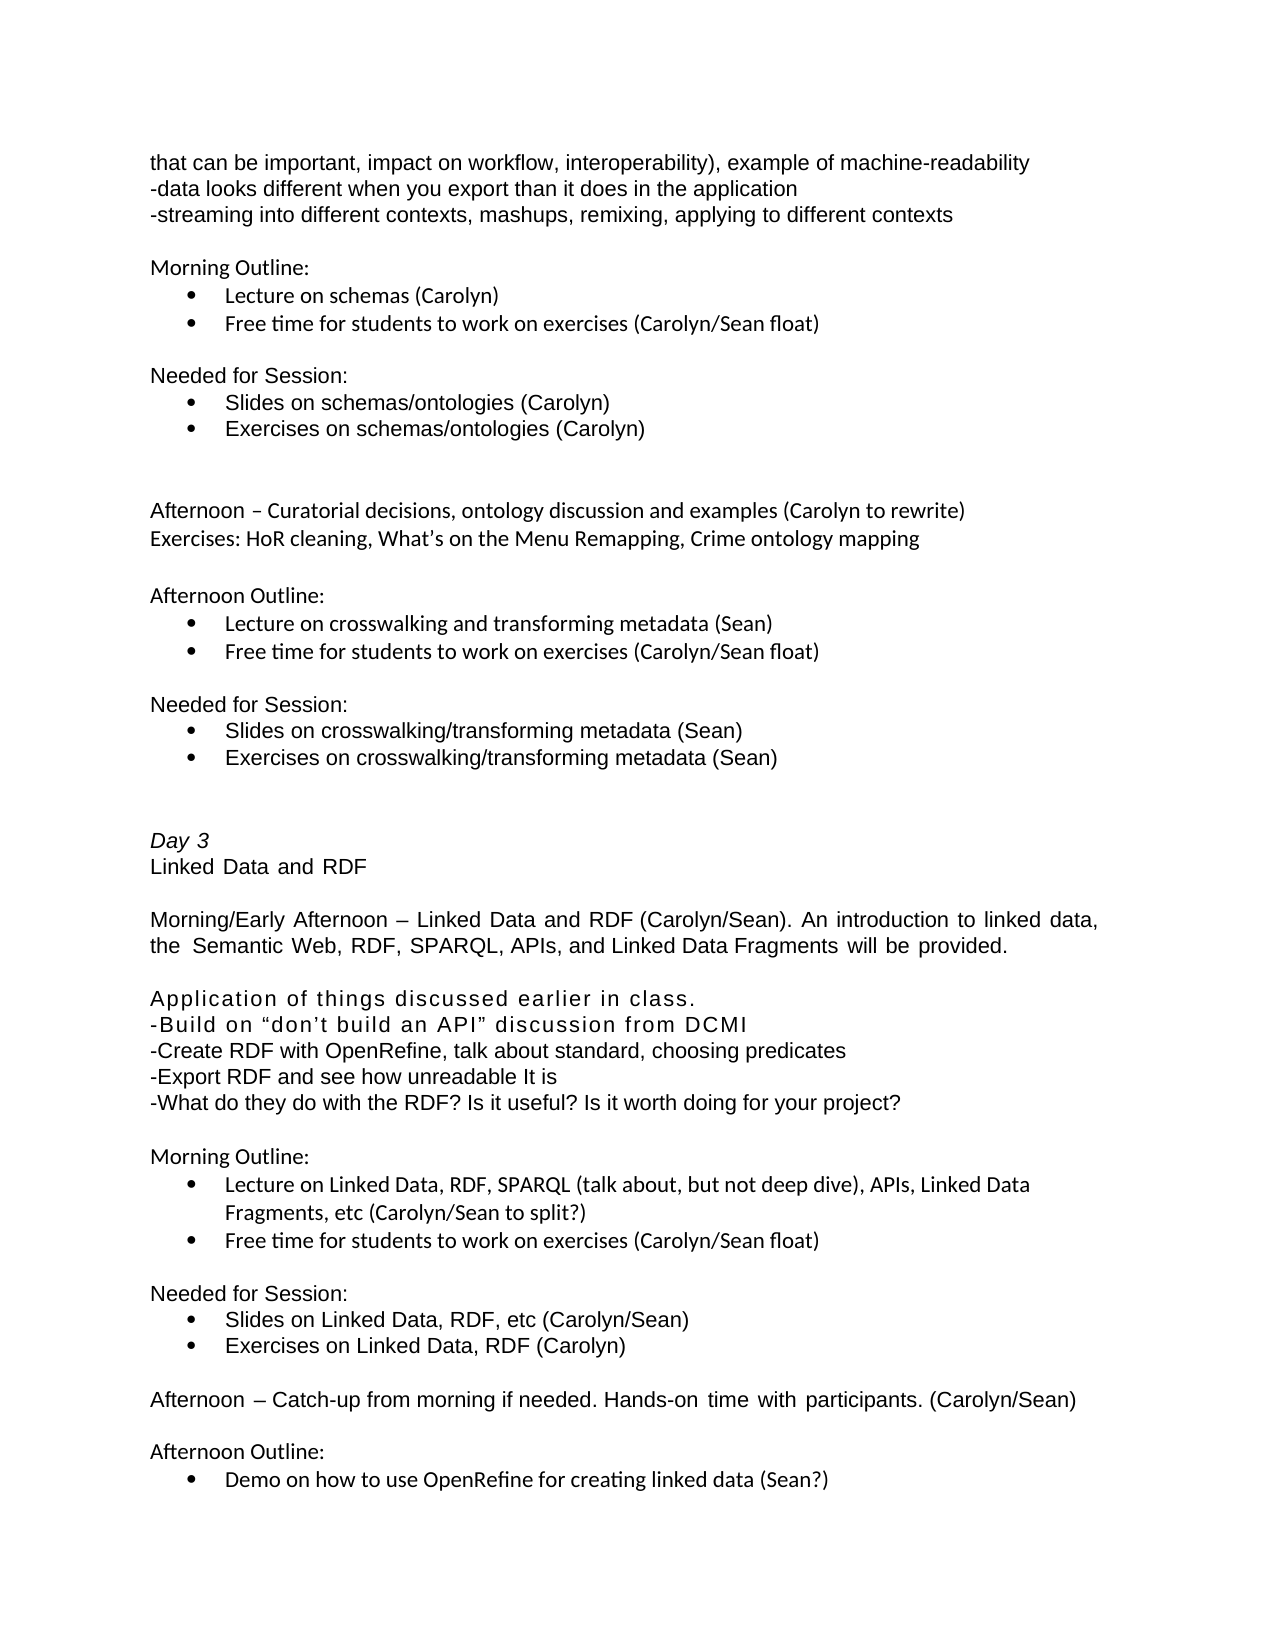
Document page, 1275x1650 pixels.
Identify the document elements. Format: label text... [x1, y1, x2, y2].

text Afternoon Outline: [150, 1437, 1125, 1465]
list Lecture on schemas (Carolyn) [187, 281, 1125, 309]
text Needed for Session: [150, 363, 1109, 389]
list Exercises on crosswalking/transforming metadata (Sean) [187, 744, 1109, 770]
text Morning Outline: [150, 253, 1125, 281]
text Day 3 [150, 828, 1125, 853]
text Afternoon – Curatorial decisions, ontology discussion and examples (Carolyn to rewrite) [150, 496, 1125, 524]
list Free time for students to work on exercises (Carolyn/Sean float) [187, 637, 1125, 666]
text Afternoon Outline: [150, 581, 1125, 609]
text Needed for Session: [150, 692, 1109, 717]
list Slides on Linked Data, RDF, etc (Carolyn/Sean) [187, 1307, 1109, 1332]
text -streaming into different contexts, mashups, remixing, applying to different contexts [150, 202, 1125, 227]
list Demo on how to use OpenRefine for creating linked data (Sean?) [187, 1465, 1125, 1493]
text -Export RDF and see how unreadable It is [150, 1064, 1109, 1089]
text Afternoon – Catch-up from morning if needed. Hands-on time with participants. (Carolyn/Sean) [150, 1387, 1125, 1412]
text -What do they do with the RDF? Is it useful? Is it worth doing for your project? [150, 1090, 1109, 1115]
text Linked Data and RDF [150, 854, 1125, 879]
text -Build on “don’t build an API” discussion from DCMI [150, 1012, 1109, 1037]
list Free time for students to work on exercises (Carolyn/Sean float) [187, 309, 1125, 337]
text Exercises: HoR cleaning, What’s on the Menu Remapping, Crime ontology mapping [150, 524, 1125, 553]
text Needed for Session: [150, 1280, 1109, 1306]
list Slides on schemas/ontologies (Carolyn) [187, 390, 1109, 415]
text Morning Outline: [150, 1142, 1125, 1170]
list Slides on crosswalking/transforming metadata (Sean) [187, 718, 1109, 743]
list Exercises on schemas/ontologies (Carolyn) [187, 416, 1109, 442]
list Exercises on Linked Data, RDF (Carolyn) [187, 1333, 1109, 1358]
text -Create RDF with OpenRefine, talk about standard, choosing predicates [150, 1038, 1109, 1063]
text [150, 150, 1125, 175]
list Free time for students to work on exercises (Carolyn/Sean float) [187, 1226, 1125, 1254]
list Lecture on Linked Data, RDF, SPARQL (talk about, but not deep dive), APIs, Linked Data Fragments, etc (Carolyn/Sean to split?) [187, 1170, 1125, 1226]
text Application of things discussed earlier in class. [150, 985, 1109, 1011]
text -data looks different when you export than it does in the application [150, 176, 1125, 201]
list Lecture on crosswalking and transforming metadata (Sean) [187, 609, 1125, 637]
text Morning/Early Afternoon – Linked Data and RDF (Carolyn/Sean). An introduction to linked data, the Semantic Web, RDF, SPARQL, APIs, and Linked Data Fragments will be provided. [150, 907, 1109, 958]
